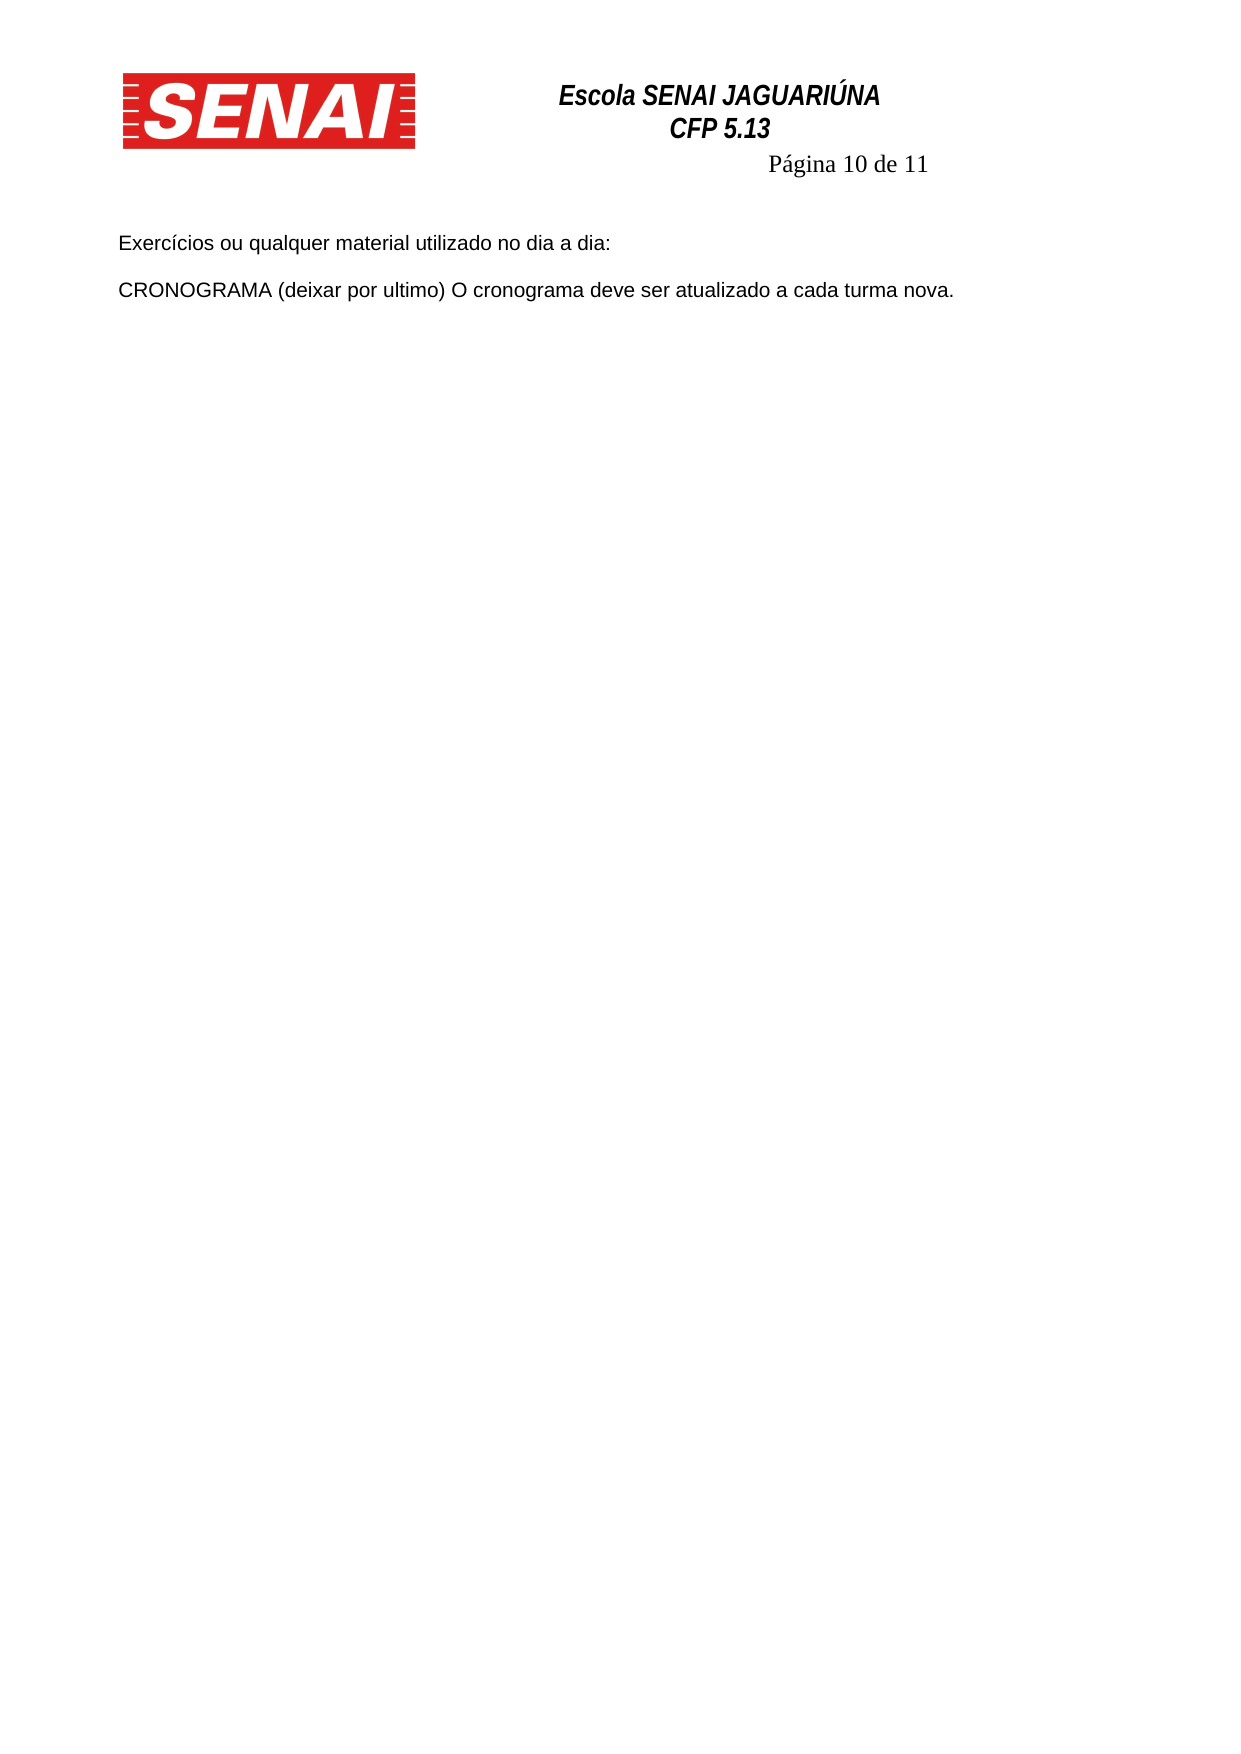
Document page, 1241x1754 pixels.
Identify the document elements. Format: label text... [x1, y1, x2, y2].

list CRONOGRAMA (deixar por ultimo) O cronograma deve ser atualizado a cada turma nova. [118, 278, 1122, 302]
picture [118, 73, 415, 149]
list Exercícios ou qualquer material utilizado no dia a dia: [118, 230, 1122, 254]
